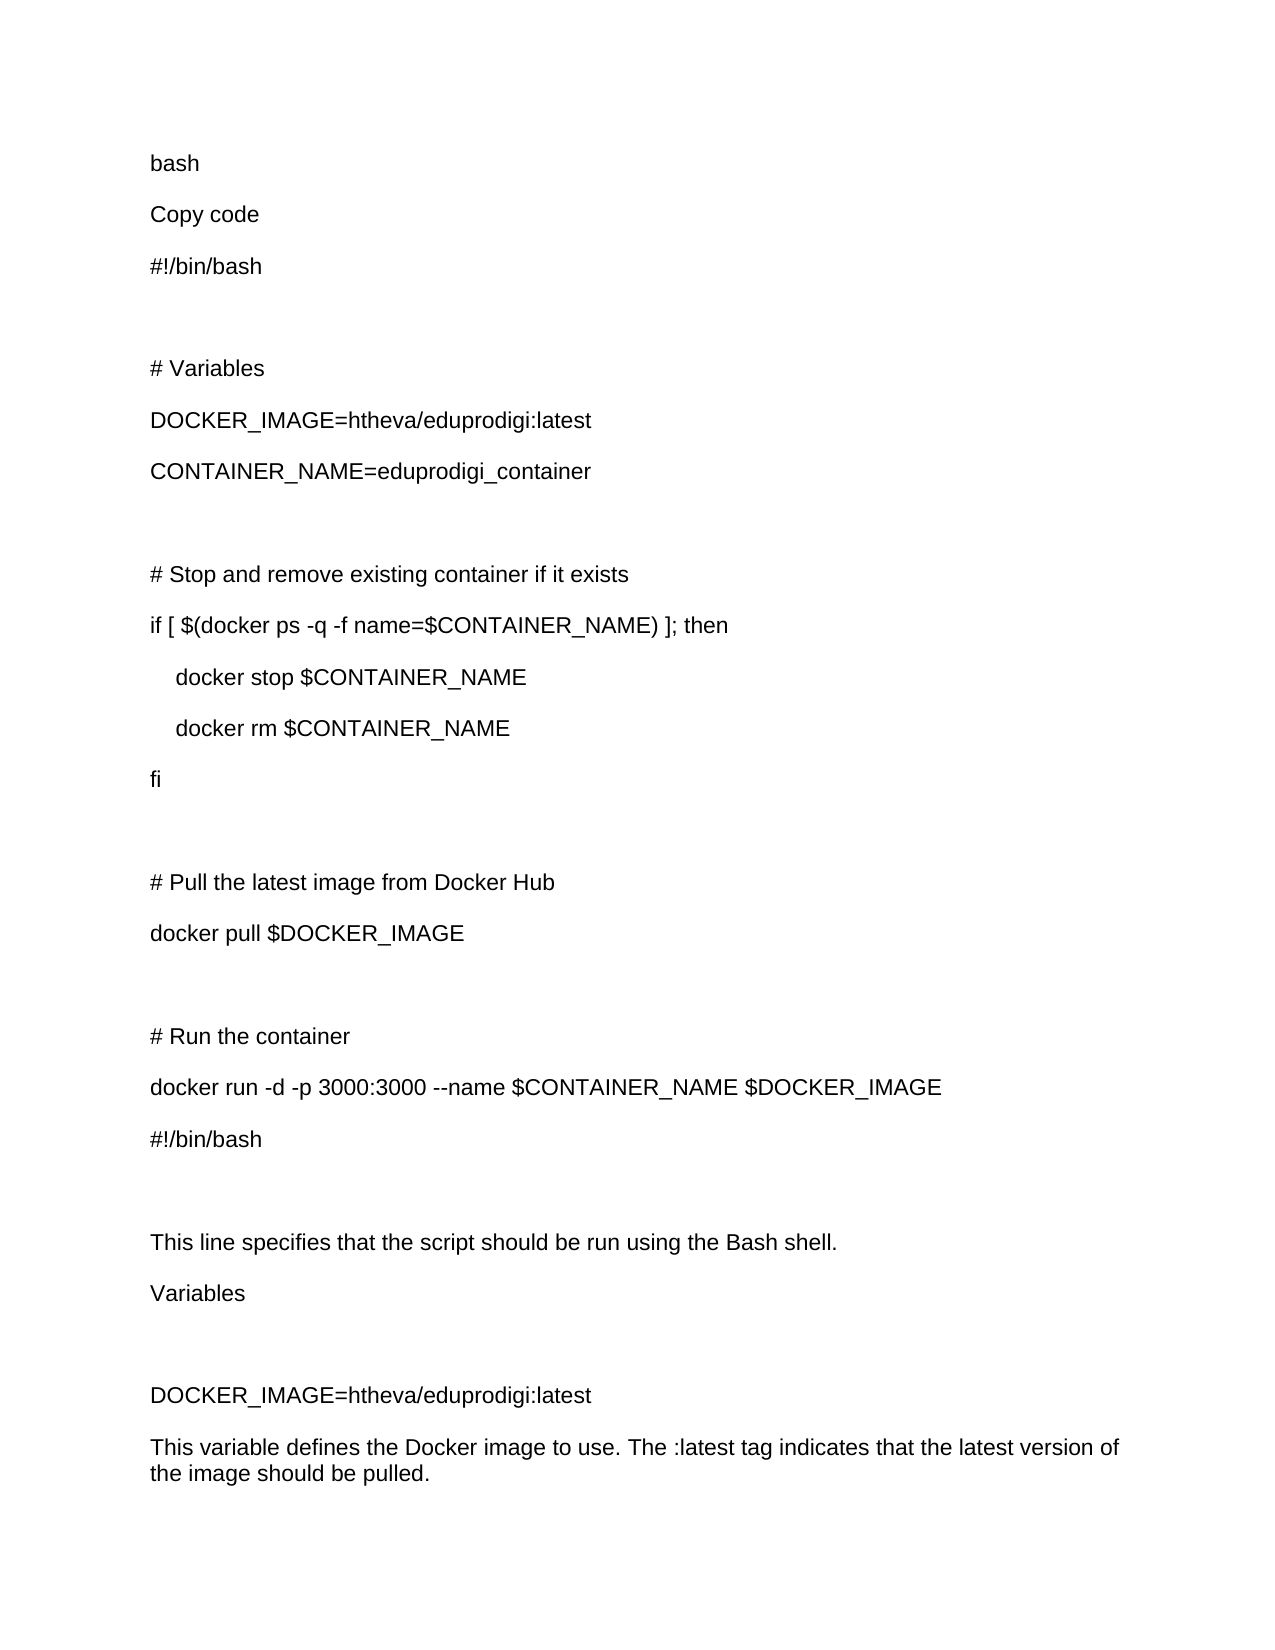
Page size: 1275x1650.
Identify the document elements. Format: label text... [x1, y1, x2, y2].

text This variable defines the Docker image to use. The :latest tag indicates that the latest version of the image should be pulled. [150, 1434, 1125, 1487]
text # Stop and remove existing container if it exists [150, 561, 1125, 587]
text docker stop $CONTAINER_NAME [150, 663, 1125, 690]
text DOCKER_IMAGE=htheva/eduprodigi:latest [150, 1382, 1125, 1409]
text CONTAINER_NAME=eduprodigi_container [150, 458, 1125, 484]
text bash [150, 150, 1125, 176]
text This line specifies that the script should be run using the Bash shell. [150, 1228, 1125, 1255]
text Variables [150, 1280, 1125, 1306]
text fi [150, 766, 1125, 793]
text Copy code [150, 201, 1125, 228]
text # Run the container [150, 1023, 1125, 1049]
text docker rm $CONTAINER_NAME [150, 715, 1125, 741]
text DOCKER_IMAGE=htheva/eduprodigi:latest [150, 407, 1125, 433]
text #!/bin/bash [150, 253, 1125, 279]
text # Variables [150, 355, 1125, 382]
text #!/bin/bash [150, 1126, 1125, 1152]
text docker pull $DOCKER_IMAGE [150, 920, 1125, 947]
text docker run -d -p 3000:3000 --name $CONTAINER_NAME $DOCKER_IMAGE [150, 1074, 1125, 1101]
text # Pull the latest image from Docker Hub [150, 869, 1125, 895]
text if [ $(docker ps -q -f name=$CONTAINER_NAME) ]; then [150, 612, 1125, 638]
